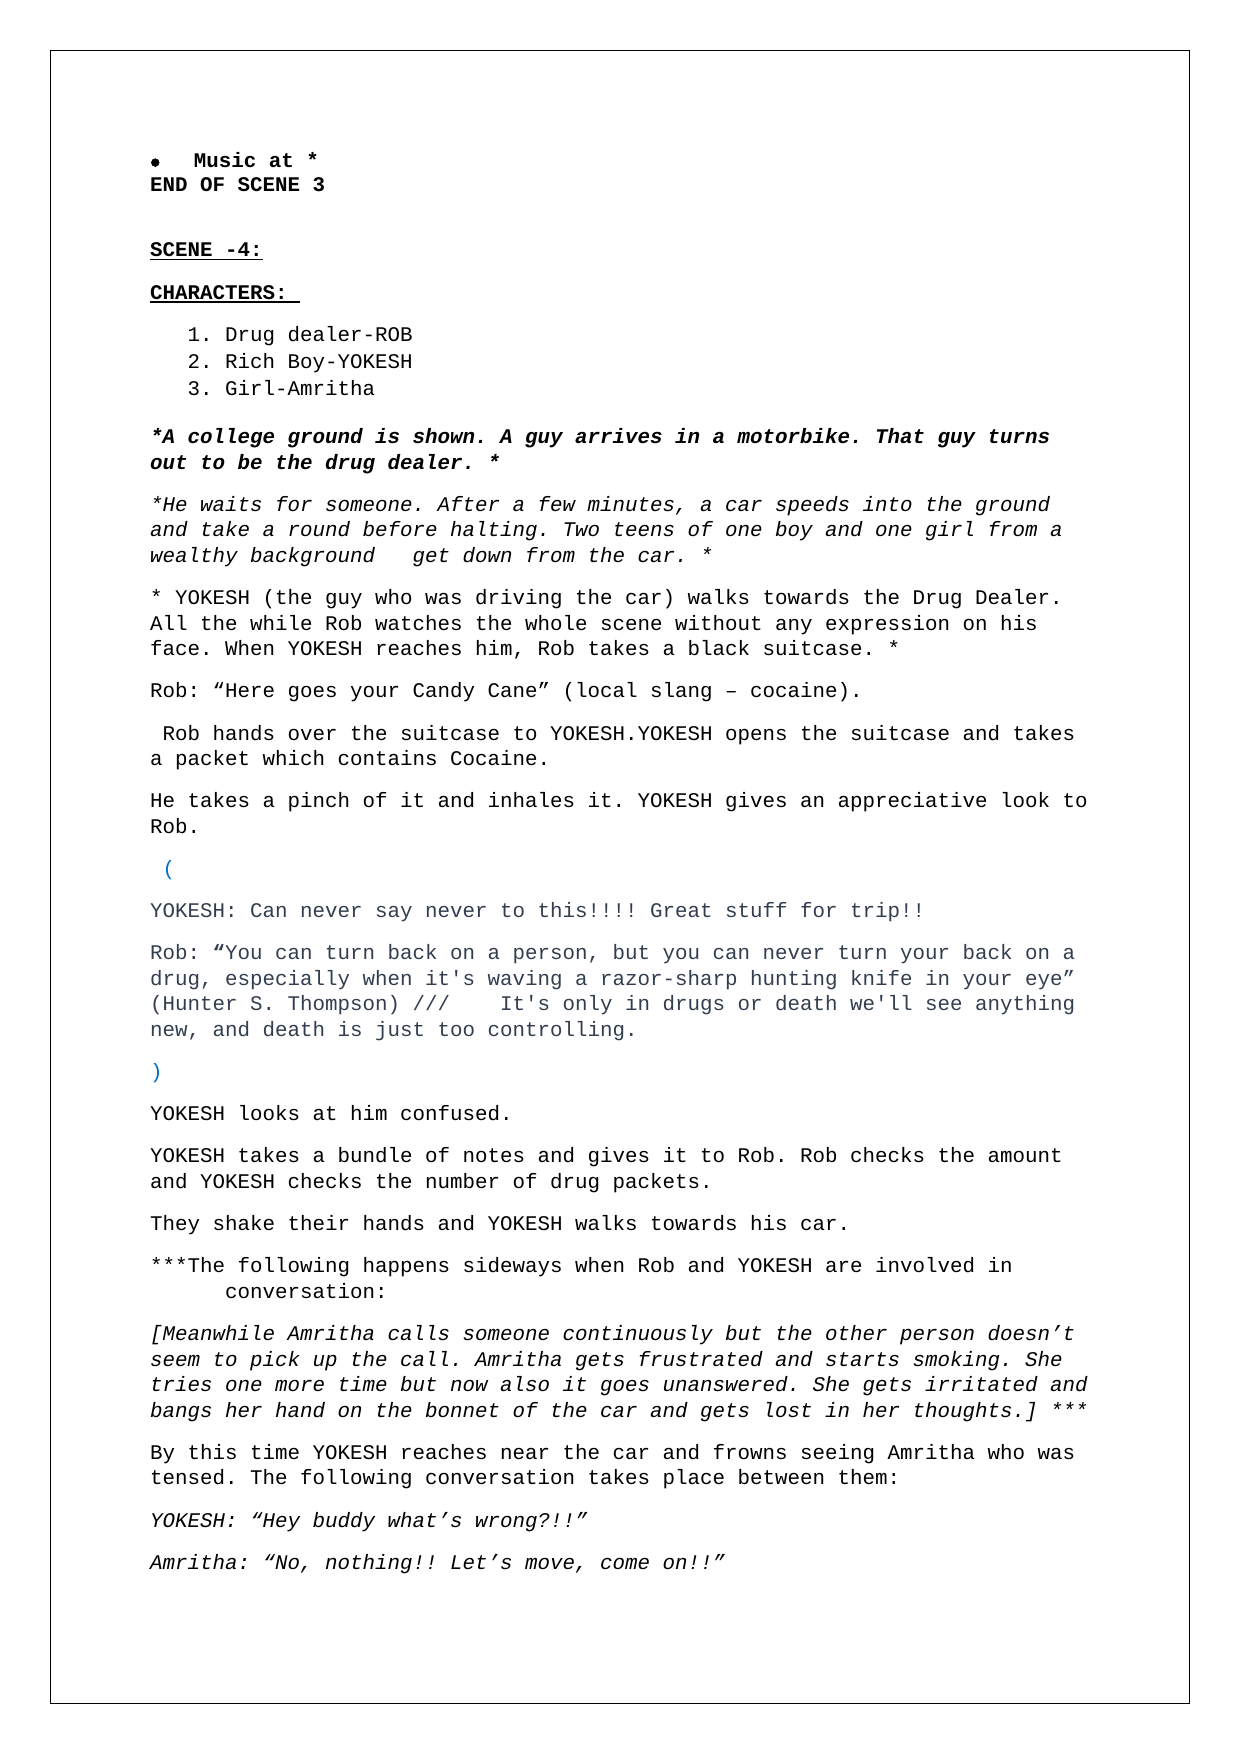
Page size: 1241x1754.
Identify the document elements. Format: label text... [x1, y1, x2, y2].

text YOKESH: “Hey buddy what’s wrong?!!” [150, 1509, 1090, 1533]
text YOKESH takes a bundle of notes and gives it to Rob. Rob checks the amount and YOKESH checks the number of drug packets. [150, 1146, 1090, 1195]
text By this time YOKESH reaches near the car and frowns seeing Amritha who was tensed. The following conversation takes place between them: [150, 1442, 1090, 1491]
text *A college ground is shown. A guy arrives in a motorbike. That guy turns out to be the drug dealer. * [150, 426, 1090, 475]
text ***The following happens sideways when Rob and YOKESH are involved in conversation: [150, 1255, 1090, 1304]
text END OF SCENE 3 [150, 174, 1090, 197]
text CHARACTERS: [150, 282, 1090, 305]
text He takes a pinch of it and inhales it. YOKESH gives an appreciative look to Rob. [150, 790, 1090, 839]
text They shake their hands and YOKESH walks towards his car. [150, 1213, 1090, 1237]
text Rob: “Here goes your Candy Cane” (local slang – cocaine). [150, 680, 1090, 704]
text [Meanwhile Amritha calls someone continuously but the other person doesn’t seem to pick up the call. Amritha gets frustrated and starts smoking. She tries one more time but now also it goes unanswered. She gets irritated and bangs her hand on the bonnet of the car and gets lost in her thoughts.] *** [150, 1323, 1090, 1423]
text ) [150, 1061, 1090, 1085]
text Rob hands over the suitcase to YOKESH.YOKESH opens the suitcase and takes a packet which contains Cocaine. [150, 723, 1090, 772]
text Rob: “You can turn back on a person, but you can never turn your back on a drug, especially when it's waving a razor-sharp hunting knife in your eye” (Hunter S. Thompson) /// It's only in drugs or death we'll see anything new, and death is just too controlling. [150, 942, 1090, 1043]
list Rich Boy-YOKESH [187, 351, 1090, 375]
text SCENE -4: [150, 239, 1090, 263]
text Amritha: “No, nothing!! Let’s move, come on!!” [150, 1552, 1090, 1575]
list Girl-Amritha [187, 378, 1090, 402]
text * YOKESH (the guy who was driving the car) walks towards the Drug Dealer. All the while Rob watches the whole scene without any expression on his face. When YOKESH reaches him, Rob takes a black suitcase. * [150, 587, 1090, 662]
text *He waits for someone. After a few minutes, a car speeds into the ground and take a round before halting. Two teens of one boy and one girl from a wealthy background get down from the car. * [150, 494, 1090, 569]
text ( [150, 858, 1090, 882]
list Music at * [150, 150, 1090, 174]
list Drug dealer-ROB [187, 324, 1090, 347]
text YOKESH: Can never say never to this!!!! Great stuff for trip!! [150, 900, 1090, 924]
text YOKESH looks at him confused. [150, 1103, 1090, 1127]
